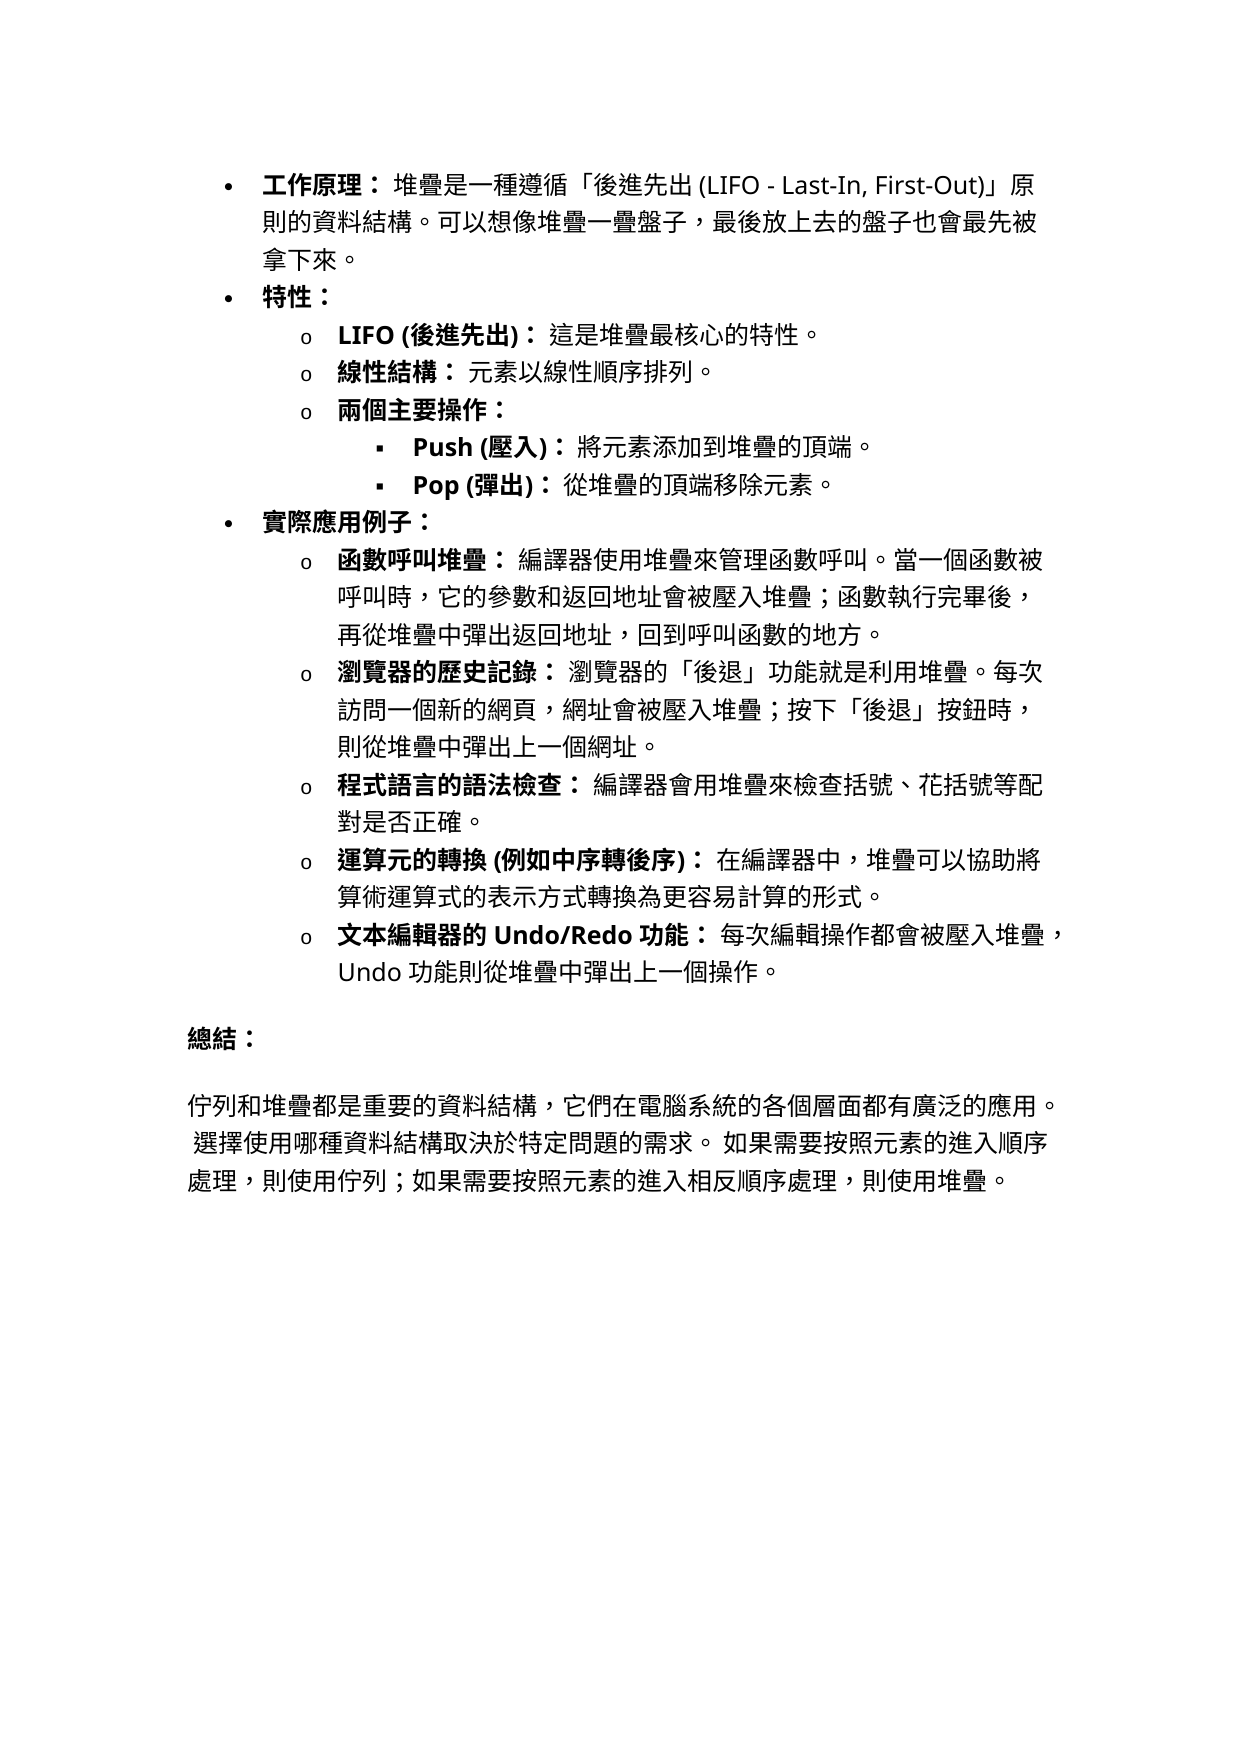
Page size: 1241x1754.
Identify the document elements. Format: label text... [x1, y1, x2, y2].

list 運算元的轉換 (例如中序轉後序)： 在編譯器中，堆疊可以協助將算術運算式的表示方式轉換為更容易計算的形式。 [300, 839, 1053, 914]
list 瀏覽器的歷史記錄： 瀏覽器的「後退」功能就是利用堆疊。每次訪問一個新的網頁，網址會被壓入堆疊；按下「後退」按鈕時，則從堆疊中彈出上一個網址。 [300, 652, 1053, 764]
list Pop (彈出)： 從堆疊的頂端移除元素。 [375, 464, 1053, 502]
text 佇列和堆疊都是重要的資料結構，它們在電腦系統的各個層面都有廣泛的應用。 選擇使用哪種資料結構取決於特定問題的需求。 如果需要按照元素的進入順序處理，則使用佇列；如果需要按照元素的進入相反順序處理，則使用堆疊。 [187, 1085, 1053, 1198]
list 特性： [225, 277, 1053, 314]
list 程式語言的語法檢查： 編譯器會用堆疊來檢查括號、花括號等配對是否正確。 [300, 764, 1053, 839]
list 實際應用例子： [225, 502, 1053, 539]
text 總結： [187, 1019, 1053, 1056]
list 文本編輯器的 Undo/Redo 功能： 每次編輯操作都會被壓入堆疊，Undo 功能則從堆疊中彈出上一個操作。 [300, 914, 1053, 989]
list 工作原理： 堆疊是一種遵循「後進先出 (LIFO - Last-In, First-Out)」原則的資料結構。可以想像堆疊一疊盤子，最後放上去的盤子也會最先被拿下來。 [225, 164, 1053, 277]
list 函數呼叫堆疊： 編譯器使用堆疊來管理函數呼叫。當一個函數被呼叫時，它的參數和返回地址會被壓入堆疊；函數執行完畢後，再從堆疊中彈出返回地址，回到呼叫函數的地方。 [300, 539, 1053, 652]
list LIFO (後進先出)： 這是堆疊最核心的特性。 [300, 314, 1053, 352]
list 兩個主要操作： [300, 389, 1053, 427]
list Push (壓入)： 將元素添加到堆疊的頂端。 [375, 427, 1053, 464]
list 線性結構： 元素以線性順序排列。 [300, 352, 1053, 389]
